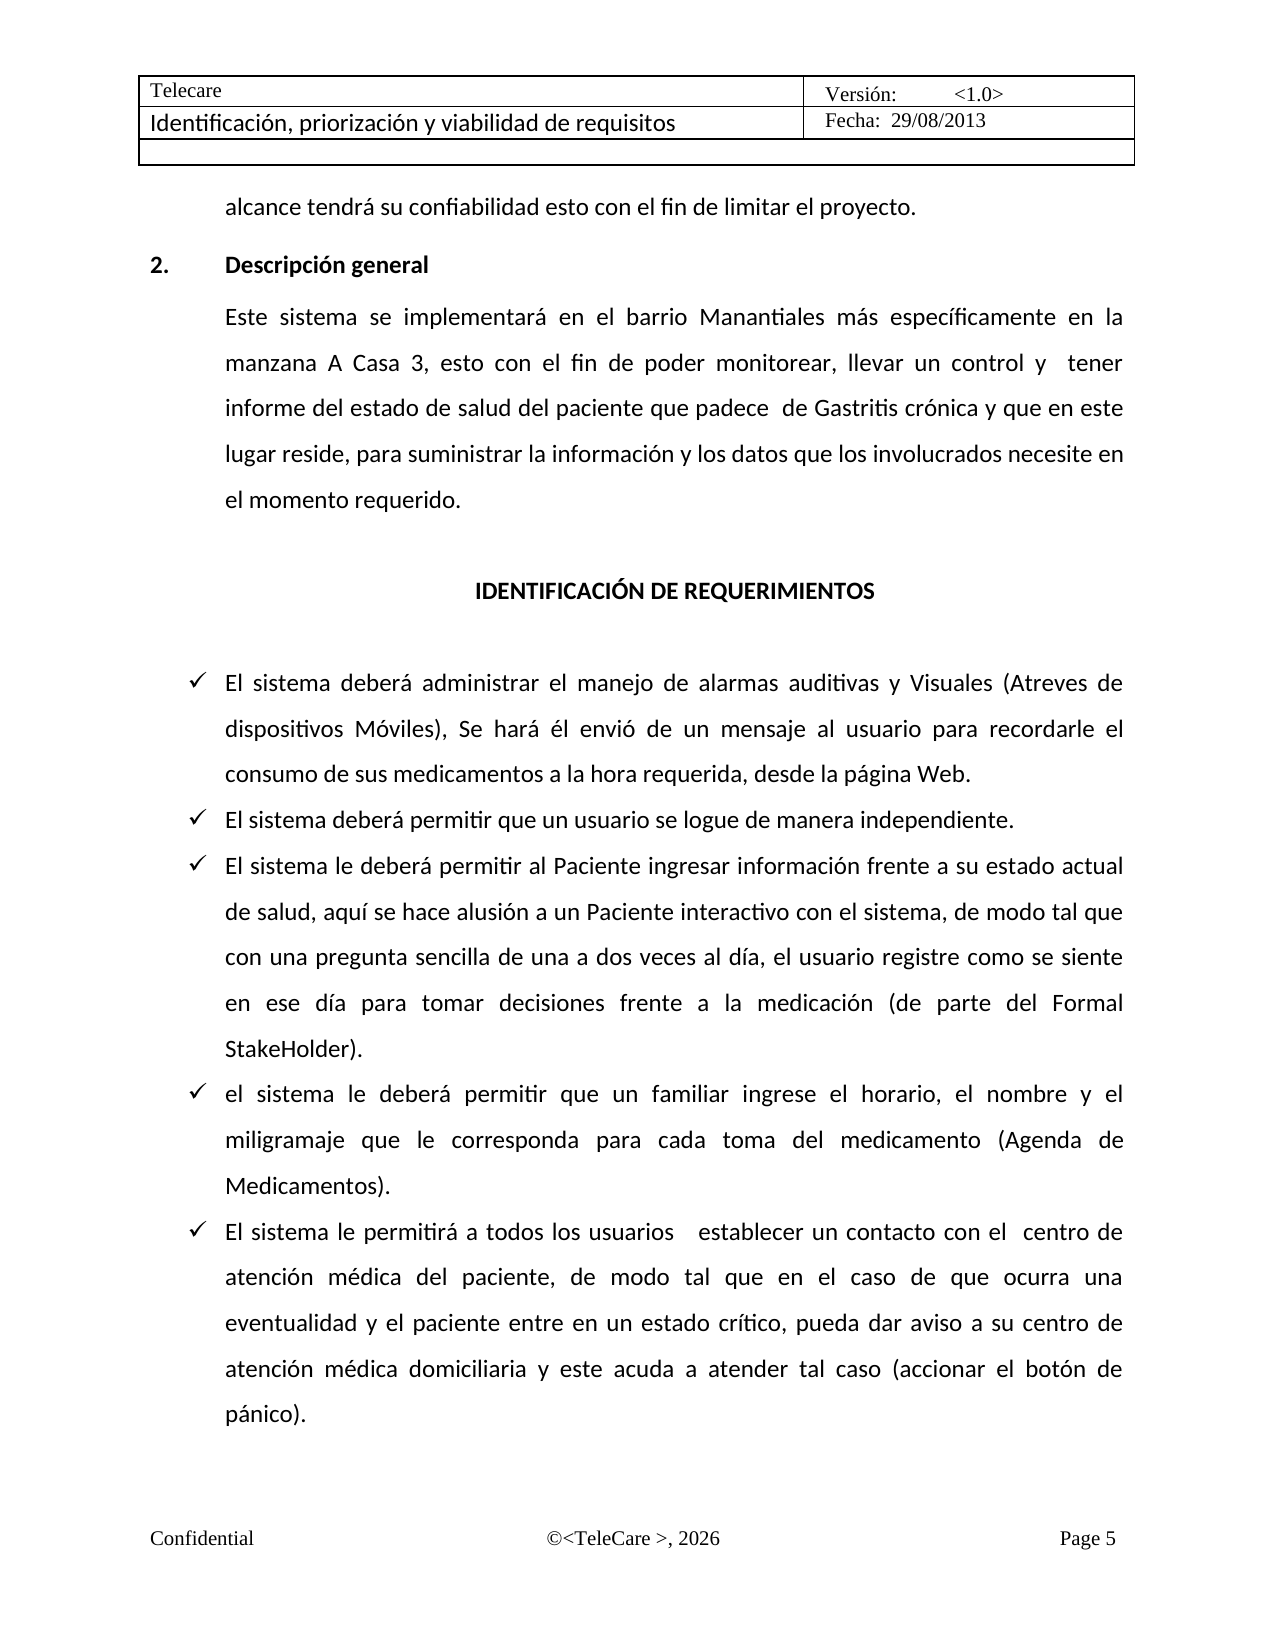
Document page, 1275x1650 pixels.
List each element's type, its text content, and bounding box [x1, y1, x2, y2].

list El sistema le deberá permitir al Paciente ingresar información frente a su estado actual de salud, aquí se hace alusión a un Paciente interactivo con el sistema, de modo tal que con una pregunta sencilla de una a dos veces al día, el usuario registre como se siente en ese día para tomar decisiones frente a la medicación (de parte del Formal StakeHolder). [187, 850, 1125, 1063]
list El sistema deberá administrar el manejo de alarmas auditivas y Visuales (Atreves de dispositivos Móviles), Se hará él envió de un mensaje al usuario para recordarle el consumo de sus medicamentos a la hora requerida, desde la página Web. [187, 667, 1125, 789]
list el sistema le deberá permitir que un familiar ingrese el horario, el nombre y el miligramaje que le corresponda para cada toma del medicamento (Agenda de Medicamentos). [187, 1078, 1125, 1201]
list IDENTIFICACIÓN DE REQUERIMIENTOS [225, 576, 1125, 606]
list El sistema le permitirá a todos los usuarios establecer un contacto con el centro de atención médica del paciente, de modo tal que en el caso de que ocurra una eventualidad y el paciente entre en un estado crítico, pueda dar aviso a su centro de atención médica domiciliaria y este acuda a atender tal caso (accionar el botón de pánico). [187, 1216, 1125, 1429]
subtitle Descripción general [150, 249, 1125, 280]
list El sistema deberá permitir que un usuario se logue de manera independiente. [187, 804, 1125, 835]
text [225, 191, 1125, 221]
text Este sistema se implementará en el barrio Manantiales más específicamente en la manzana A Casa 3, esto con el fin de poder monitorear, llevar un control y tener informe del estado de salud del paciente que padece de Gastritis crónica y que en este lugar reside, para suministrar la información y los datos que los involucrados necesite en el momento requerido. [225, 301, 1125, 514]
